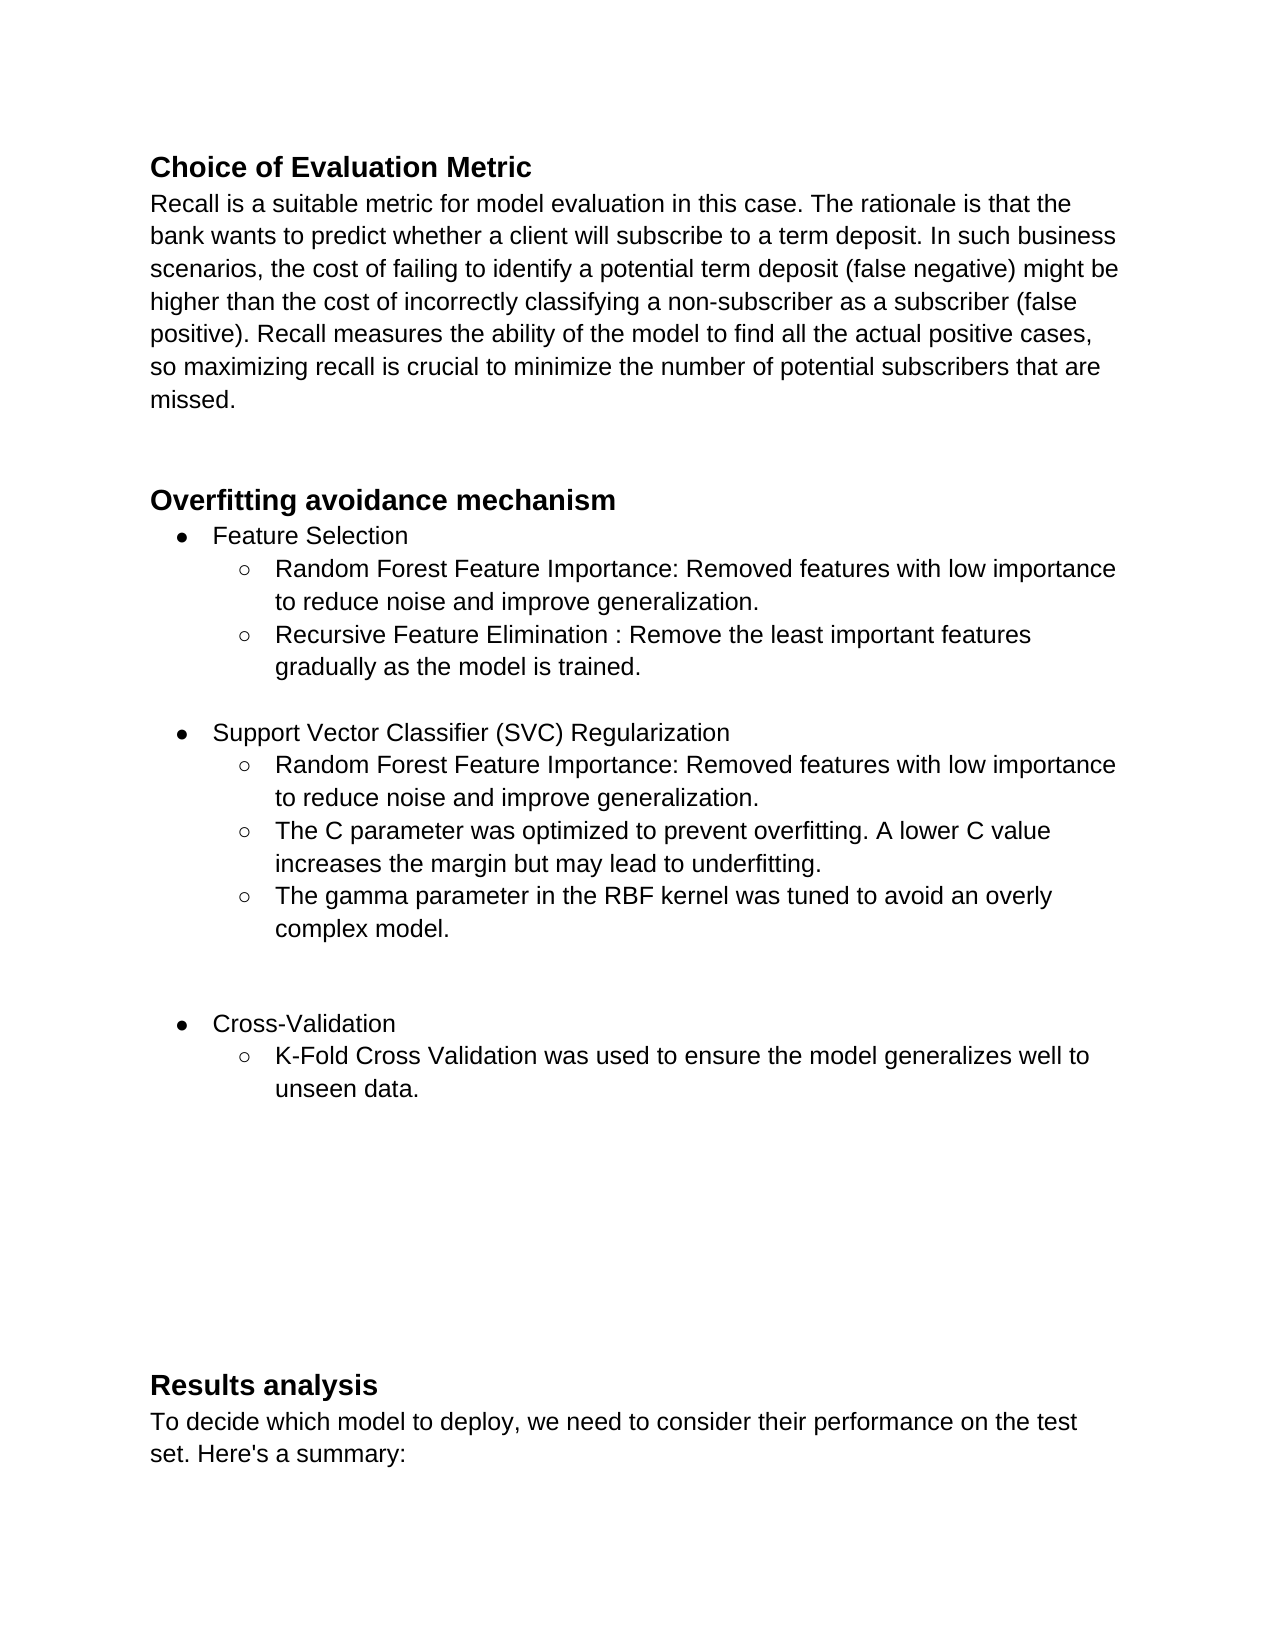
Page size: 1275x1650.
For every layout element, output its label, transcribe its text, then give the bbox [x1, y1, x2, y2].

subtitle Cross-Validation [175, 1008, 1125, 1037]
subtitle Choice of Evaluation Metric [150, 150, 1125, 183]
list K-Fold Cross Validation was used to ensure the model generalizes well to unseen data. [237, 1041, 1125, 1103]
text To decide which model to deploy, we need to consider their performance on the test set. Here's a summary: [150, 1407, 1125, 1468]
list The gamma parameter in the RBF kernel was tuned to avoid an overly complex model. [237, 881, 1125, 943]
text Overfitting avoidance mechanism [150, 483, 1125, 516]
list Feature Selection [175, 521, 1125, 550]
list The C parameter was optimized to prevent overfitting. A lower C value increases the margin but may lead to underfitting. [237, 816, 1125, 877]
list Support Vector Classifier (SVC) Regularization [175, 718, 1125, 746]
list Random Forest Feature Importance: Removed features with low importance to reduce noise and improve generalization. [237, 750, 1125, 812]
text Recall is a suitable metric for model evaluation in this case. The rationale is that the bank wants to predict whether a client will subscribe to a term deposit. In such business scenarios, the cost of failing to identify a potential term deposit (false negative) might be higher than the cost of incorrectly classifying a non-subscriber as a subscriber (false positive). Recall measures the ability of the model to find all the actual positive cases, so maximizing recall is crucial to minimize the number of potential subscribers that are missed. [150, 188, 1125, 413]
text Results analysis [150, 1368, 1125, 1402]
list Recursive Feature Elimination : Remove the least important features gradually as the model is trained. [237, 619, 1125, 681]
list Random Forest Feature Importance: Removed features with low importance to reduce noise and improve generalization. [237, 554, 1125, 616]
